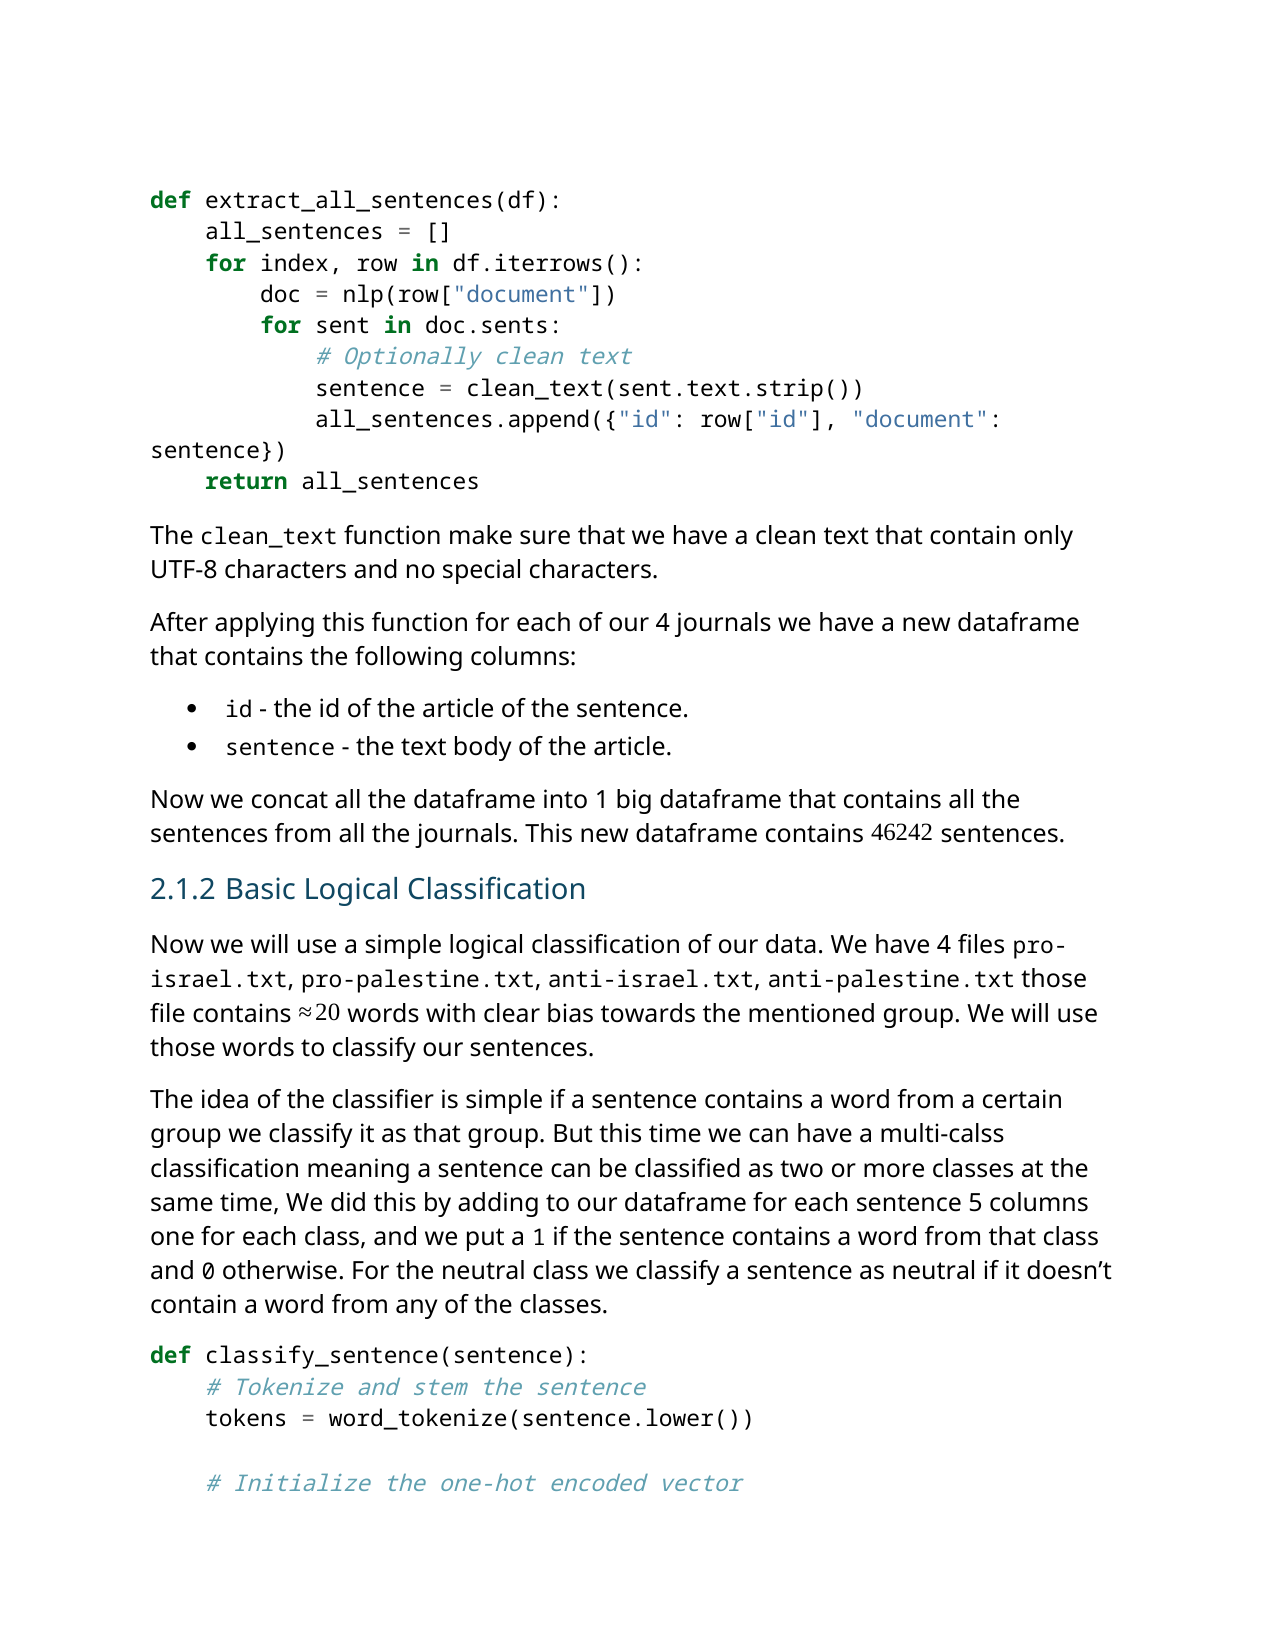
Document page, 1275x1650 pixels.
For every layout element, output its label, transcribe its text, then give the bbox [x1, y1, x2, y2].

text The clean_text function make sure that we have a clean text that contain only UTF-8 characters and no special characters. [150, 517, 1125, 586]
list sentence - the text body of the article. [187, 729, 1125, 763]
list id - the id of the article of the sentence. [187, 691, 1125, 725]
text Now we concat all the dataframe into 1 big dataframe that contains all the sentences from all the journals. This new dataframe contains sentences. [150, 782, 1125, 850]
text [150, 150, 1125, 497]
text After applying this function for each of our 4 journals we have a new dataframe that contains the following columns: [150, 604, 1125, 672]
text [150, 1339, 1125, 1498]
text Now we will use a simple logical classification of our data. We have 4 files pro-israel.txt, pro-palestine.txt, anti-israel.txt, anti-palestine.txt those file contains words with clear bias towards the mentioned group. We will use those words to classify our sentences. [150, 927, 1125, 1063]
text The idea of the classifier is simple if a sentence contains a word from a certain group we classify it as that group. But this time we can have a multi-calss classification meaning a sentence can be classified as two or more classes at the same time, We did this by adding to our dataframe for each sentence 5 columns one for each class, and we put a 1 if the sentence contains a word from that class and 0 otherwise. For the neutral class we classify a sentence as neutral if it doesn’t contain a word from any of the classes. [150, 1082, 1125, 1321]
subtitle 2.1.2 Basic Logical Classification [150, 869, 1125, 908]
